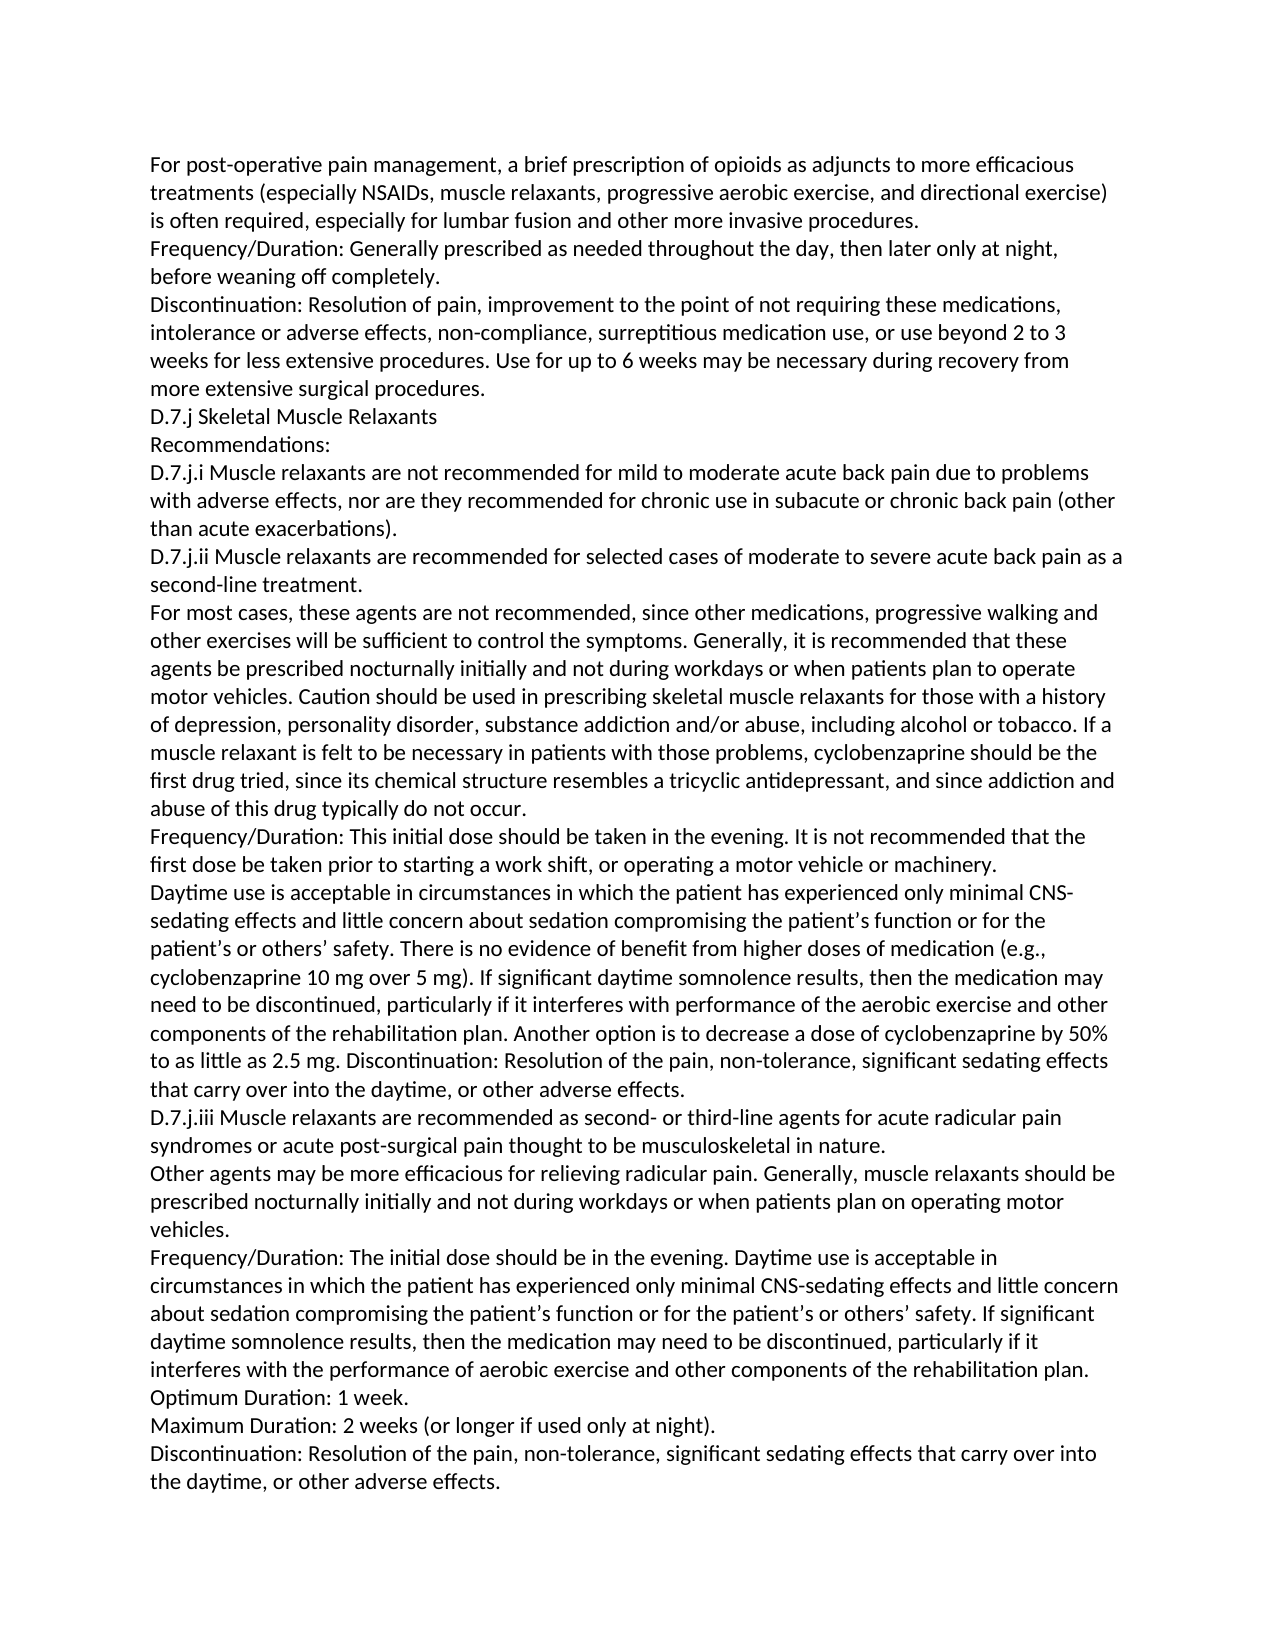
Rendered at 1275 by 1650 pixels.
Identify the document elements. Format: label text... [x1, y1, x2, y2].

text For most cases, these agents are not recommended, since other medications, progressive walking and other exercises will be sufficient to control the symptoms. Generally, it is recommended that these agents be prescribed nocturnally initially and not during workdays or when patients plan to operate motor vehicles. Caution should be used in prescribing skeletal muscle relaxants for those with a history of depression, personality disorder, substance addiction and/or abuse, including alcohol or tobacco. If a muscle relaxant is felt to be necessary in patients with those problems, cyclobenzaprine should be the first drug tried, since its chemical structure resembles a tricyclic antidepressant, and since addiction and abuse of this drug typically do not occur. [150, 598, 1125, 822]
text Daytime use is acceptable in circumstances in which the patient has experienced only minimal CNS-sedating effects and little concern about sedation compromising the patient’s function or for the patient’s or others’ safety. There is no evidence of benefit from higher doses of medication (e.g., cyclobenzaprine 10 mg over 5 mg). If significant daytime somnolence results, then the medication may need to be discontinued, particularly if it interferes with performance of the aerobic exercise and other components of the rehabilitation plan. Another option is to decrease a dose of cyclobenzaprine by 50% to as little as 2.5 mg. Discontinuation: Resolution of the pain, non-tolerance, significant sedating effects that carry over into the daytime, or other adverse effects. [150, 878, 1125, 1103]
text Frequency/Duration: The initial dose should be in the evening. Daytime use is acceptable in circumstances in which the patient has experienced only minimal CNS-sedating effects and little concern about sedation compromising the patient’s function or for the patient’s or others’ safety. If significant daytime somnolence results, then the medication may need to be discontinued, particularly if it interferes with the performance of aerobic exercise and other components of the rehabilitation plan. [150, 1243, 1125, 1383]
text Frequency/Duration: This initial dose should be taken in the evening. It is not recommended that the first dose be taken prior to starting a work shift, or operating a motor vehicle or machinery. [150, 822, 1125, 878]
text D.7.j Skeletal Muscle Relaxants [150, 402, 1125, 430]
text D.7.j.iii Muscle relaxants are recommended as second- or third-line agents for acute radicular pain syndromes or acute post-surgical pain thought to be musculoskeletal in nature. [150, 1103, 1125, 1159]
text Maximum Duration: 2 weeks (or longer if used only at night). [150, 1411, 1125, 1439]
text Recommendations: [150, 430, 1125, 458]
text D.7.j.ii Muscle relaxants are recommended for selected cases of moderate to severe acute back pain as a second-line treatment. [150, 542, 1125, 598]
text D.7.j.i Muscle relaxants are not recommended for mild to moderate acute back pain due to problems with adverse effects, nor are they recommended for chronic use in subacute or chronic back pain (other than acute exacerbations). [150, 458, 1125, 542]
text Discontinuation: Resolution of pain, improvement to the point of not requiring these medications, intolerance or adverse effects, non-compliance, surreptitious medication use, or use beyond 2 to 3 weeks for less extensive procedures. Use for up to 6 weeks may be necessary during recovery from more extensive surgical procedures. [150, 290, 1125, 402]
text For post-operative pain management, a brief prescription of opioids as adjuncts to more efficacious treatments (especially NSAIDs, muscle relaxants, progressive aerobic exercise, and directional exercise) is often required, especially for lumbar fusion and other more invasive procedures. [150, 150, 1125, 234]
text Discontinuation: Resolution of the pain, non-tolerance, significant sedating effects that carry over into the daytime, or other adverse effects. [150, 1439, 1125, 1495]
text Other agents may be more efficacious for relieving radicular pain. Generally, muscle relaxants should be prescribed nocturnally initially and not during workdays or when patients plan on operating motor vehicles. [150, 1159, 1125, 1243]
text Optimum Duration: 1 week. [150, 1383, 1125, 1411]
text Frequency/Duration: Generally prescribed as needed throughout the day, then later only at night, before weaning off completely. [150, 234, 1125, 290]
